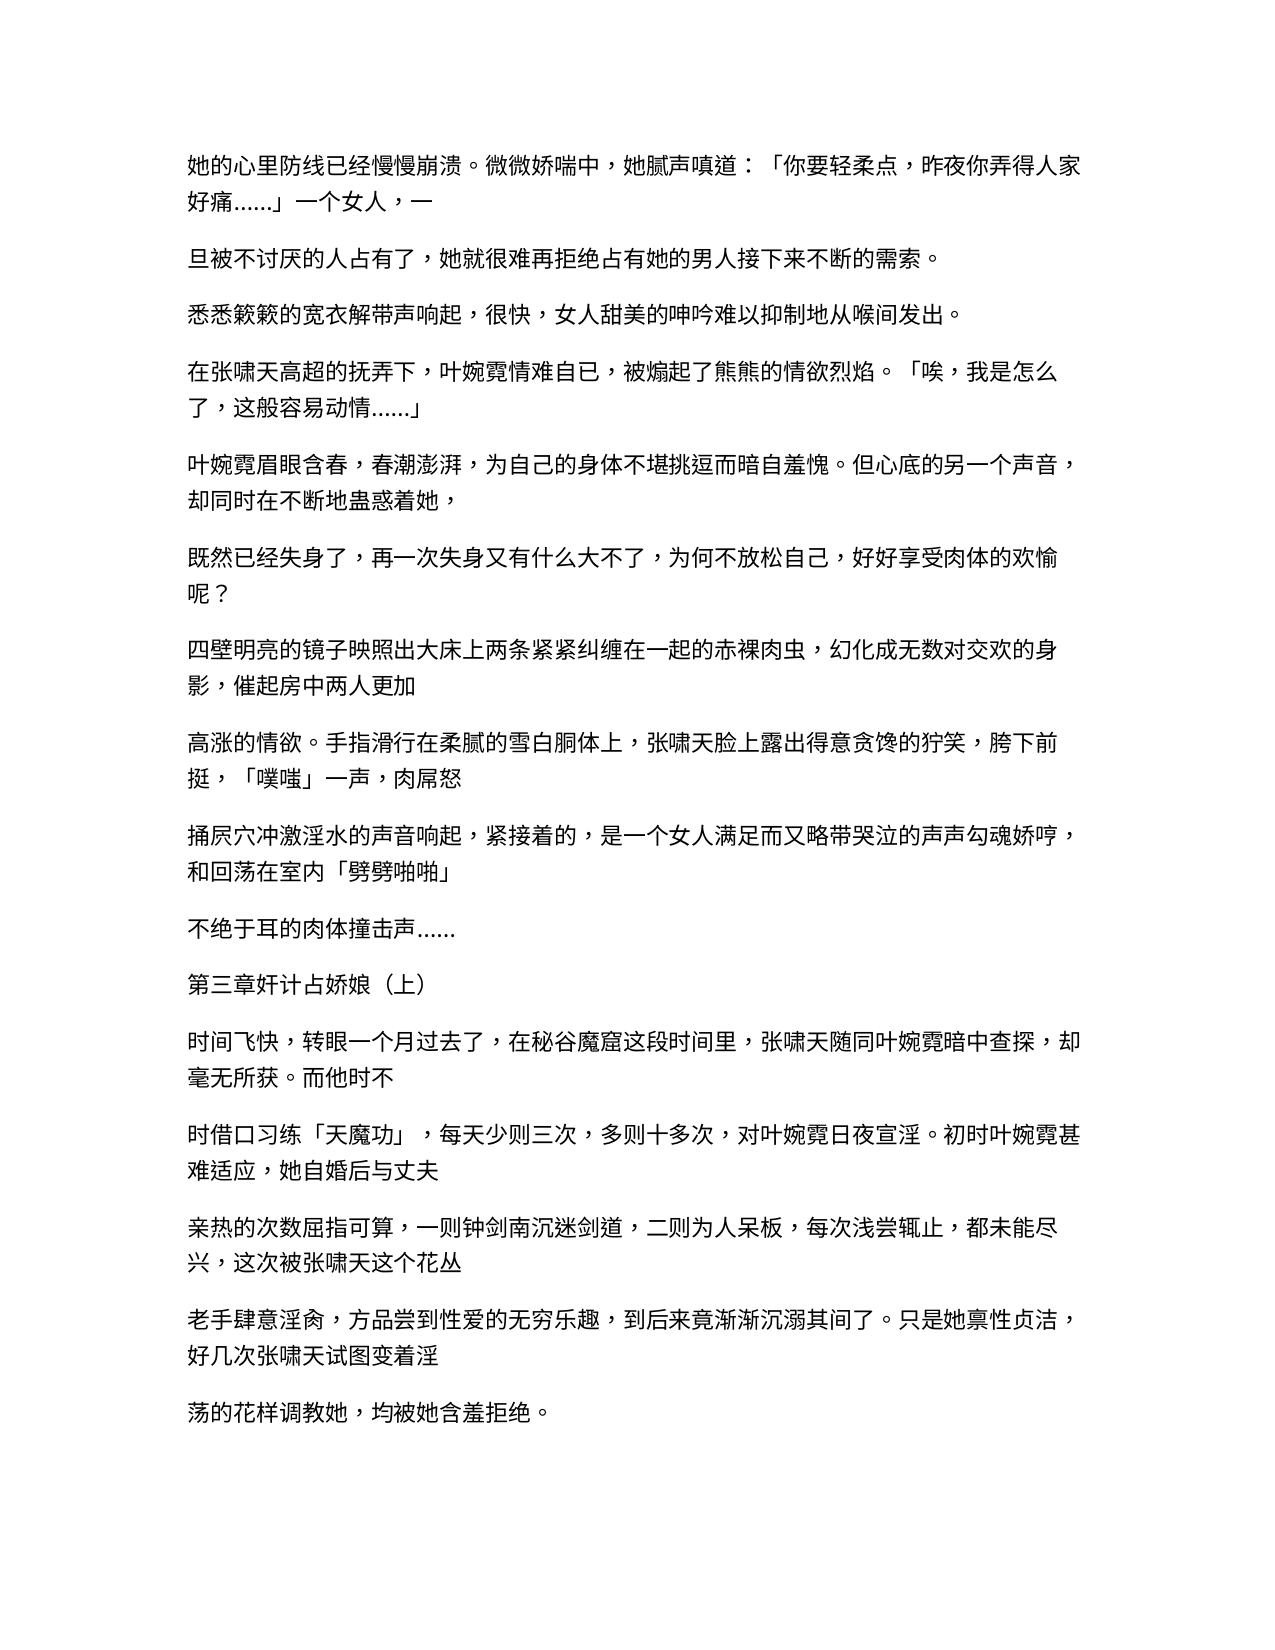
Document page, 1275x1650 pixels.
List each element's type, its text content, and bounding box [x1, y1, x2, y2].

text 时间飞快，转眼一个月过去了，在秘谷魔窟这段时间里，张啸天随同叶婉霓暗中查探，却毫无所获。而他时不 [187, 1026, 1087, 1093]
text 高涨的情欲。手指滑行在柔腻的雪白胴体上，张啸天脸上露出得意贪馋的狞笑，胯下前挺，「噗嗤」一声，肉屌怒 [187, 727, 1087, 794]
text 捅屄穴冲激淫水的声音响起，紧接着的，是一个女人满足而又略带哭泣的声声勾魂娇哼，和回荡在室内「劈劈啪啪」 [187, 820, 1087, 887]
text 在张啸天高超的抚弄下，叶婉霓情难自已，被煽起了熊熊的情欲烈焰。「唉，我是怎么了，这般容易动情……」 [187, 356, 1087, 423]
text 第三章奸计占娇娘（上） [187, 969, 1087, 1001]
text 她的心里防线已经慢慢崩溃。微微娇喘中，她腻声嗔道：「你要轻柔点，昨夜你弄得人家好痛……」一个女人，一 [187, 150, 1087, 217]
text 老手肆意淫肏，方品尝到性爱的无穷乐趣，到后来竟渐渐沉溺其间了。只是她禀性贞洁，好几次张啸天试图变着淫 [187, 1304, 1087, 1371]
text 旦被不讨厌的人占有了，她就很难再拒绝占有她的男人接下来不断的需索。 [187, 243, 1087, 274]
text 悉悉簌簌的宽衣解带声响起，很快，女人甜美的呻吟难以抑制地从喉间发出。 [187, 299, 1087, 331]
text 亲热的次数屈指可算，一则钟剑南沉迷剑道，二则为人呆板，每次浅尝辄止，都未能尽兴，这次被张啸天这个花丛 [187, 1211, 1087, 1279]
text 荡的花样调教她，均被她含羞拒绝。 [187, 1397, 1087, 1428]
text 时借口习练「天魔功」，每天少则三次，多则十多次，对叶婉霓日夜宣淫。初时叶婉霓甚难适应，她自婚后与丈夫 [187, 1119, 1087, 1186]
text 叶婉霓眉眼含春，春潮澎湃，为自己的身体不堪挑逗而暗自羞愧。但心底的另一个声音，却同时在不断地蛊惑着她， [187, 449, 1087, 516]
text 不绝于耳的肉体撞击声…… [187, 912, 1087, 944]
text 既然已经失身了，再一次失身又有什么大不了，为何不放松自己，好好享受肉体的欢愉呢？ [187, 542, 1087, 609]
text 四壁明亮的镜子映照出大床上两条紧紧纠缠在一起的赤裸肉虫，幻化成无数对交欢的身影，催起房中两人更加 [187, 634, 1087, 702]
